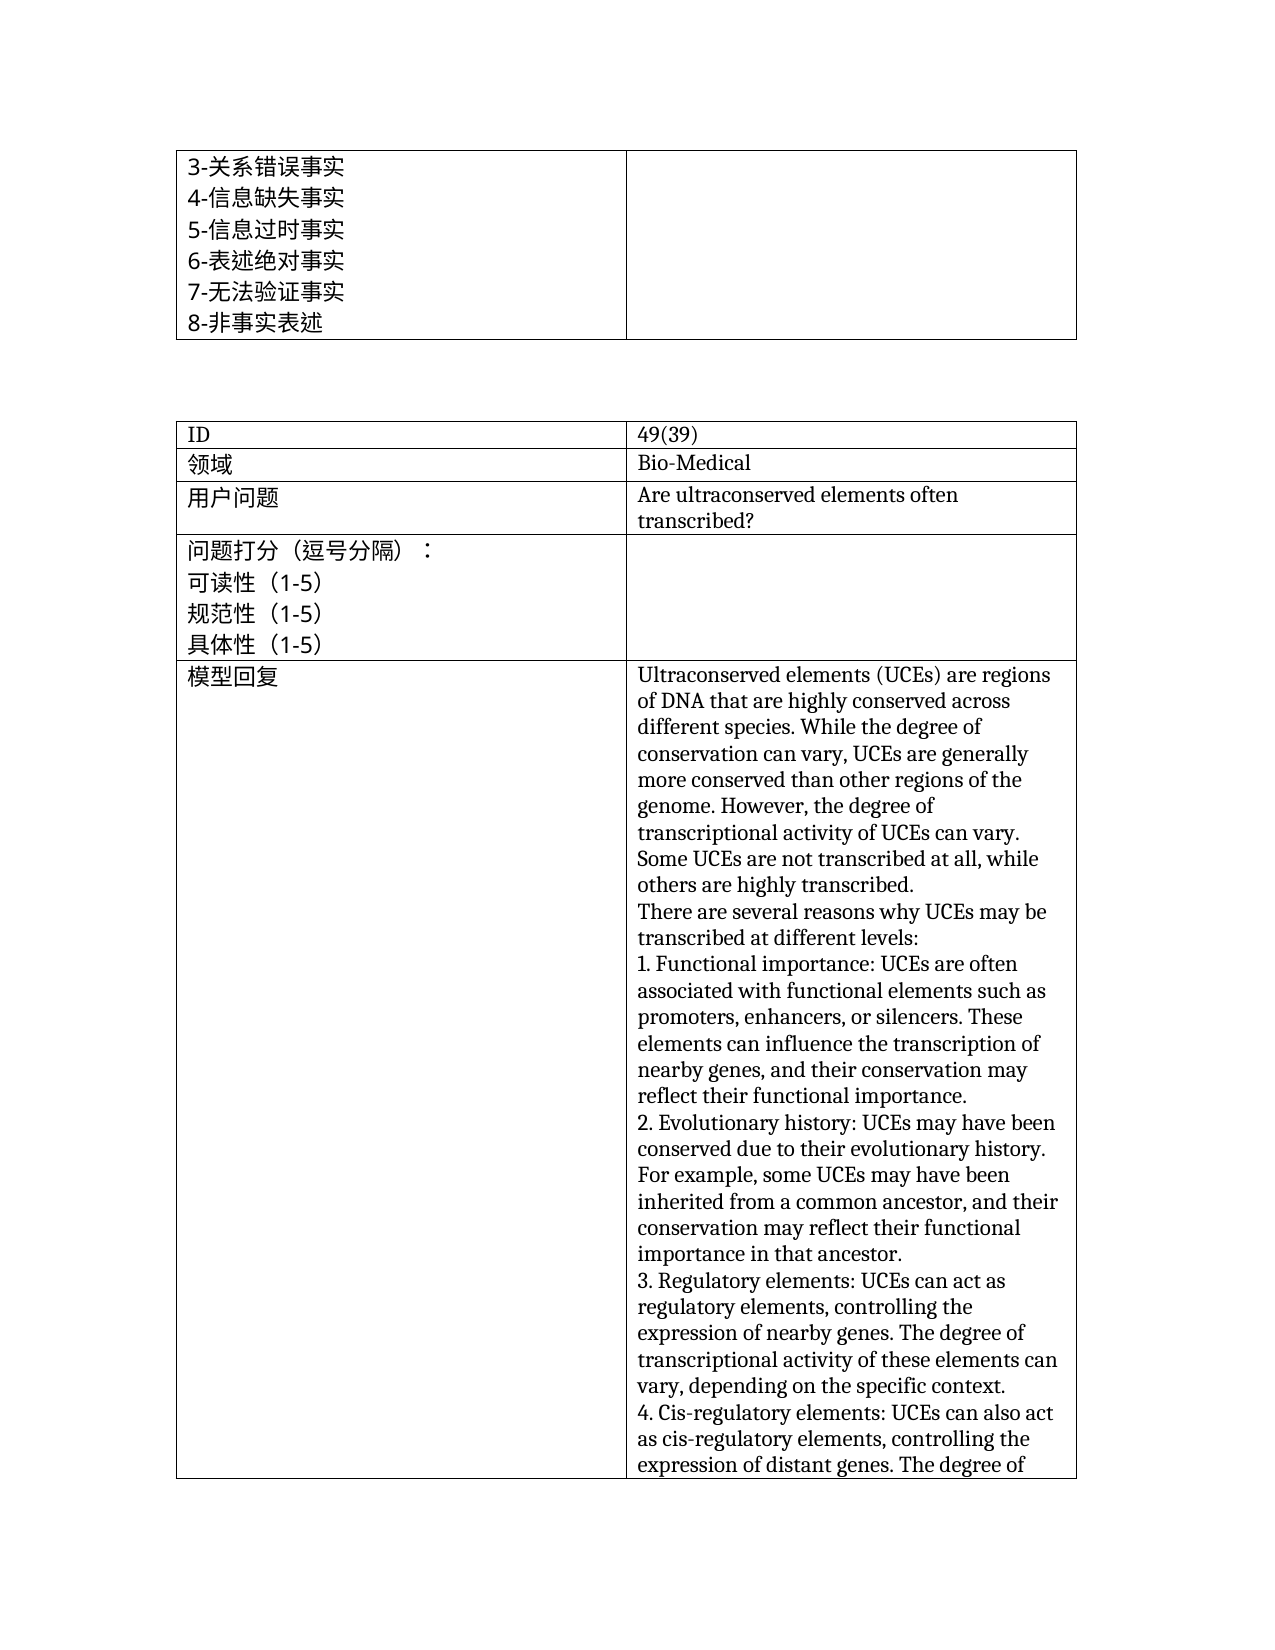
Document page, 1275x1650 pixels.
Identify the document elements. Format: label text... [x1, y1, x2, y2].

table_header 49(39) [627, 422, 1076, 448]
table_header ID [177, 422, 626, 448]
table_cell 事实标注 （每条事实八选一）： 1-完全正确事实 2-实体错误事实 3-关系错误事实 4-信息缺失事实 5-信息过时事实 6-表述绝对事实 7-无法验证事实 8-非事实表述 [177, 151, 626, 338]
table_cell Are ultraconserved elements often transcribed? [627, 482, 1076, 534]
table_cell Bio-Medical [627, 449, 1076, 481]
table_cell 模型回复 [177, 661, 626, 1478]
table_cell 用户问题 [177, 482, 626, 534]
table_cell [627, 535, 1076, 660]
table_cell [627, 151, 1076, 338]
table_cell 问题打分（逗号分隔）： 可读性（1-5） 规范性（1-5） 具体性（1-5） [177, 535, 626, 660]
table_cell 领域 [177, 449, 626, 481]
